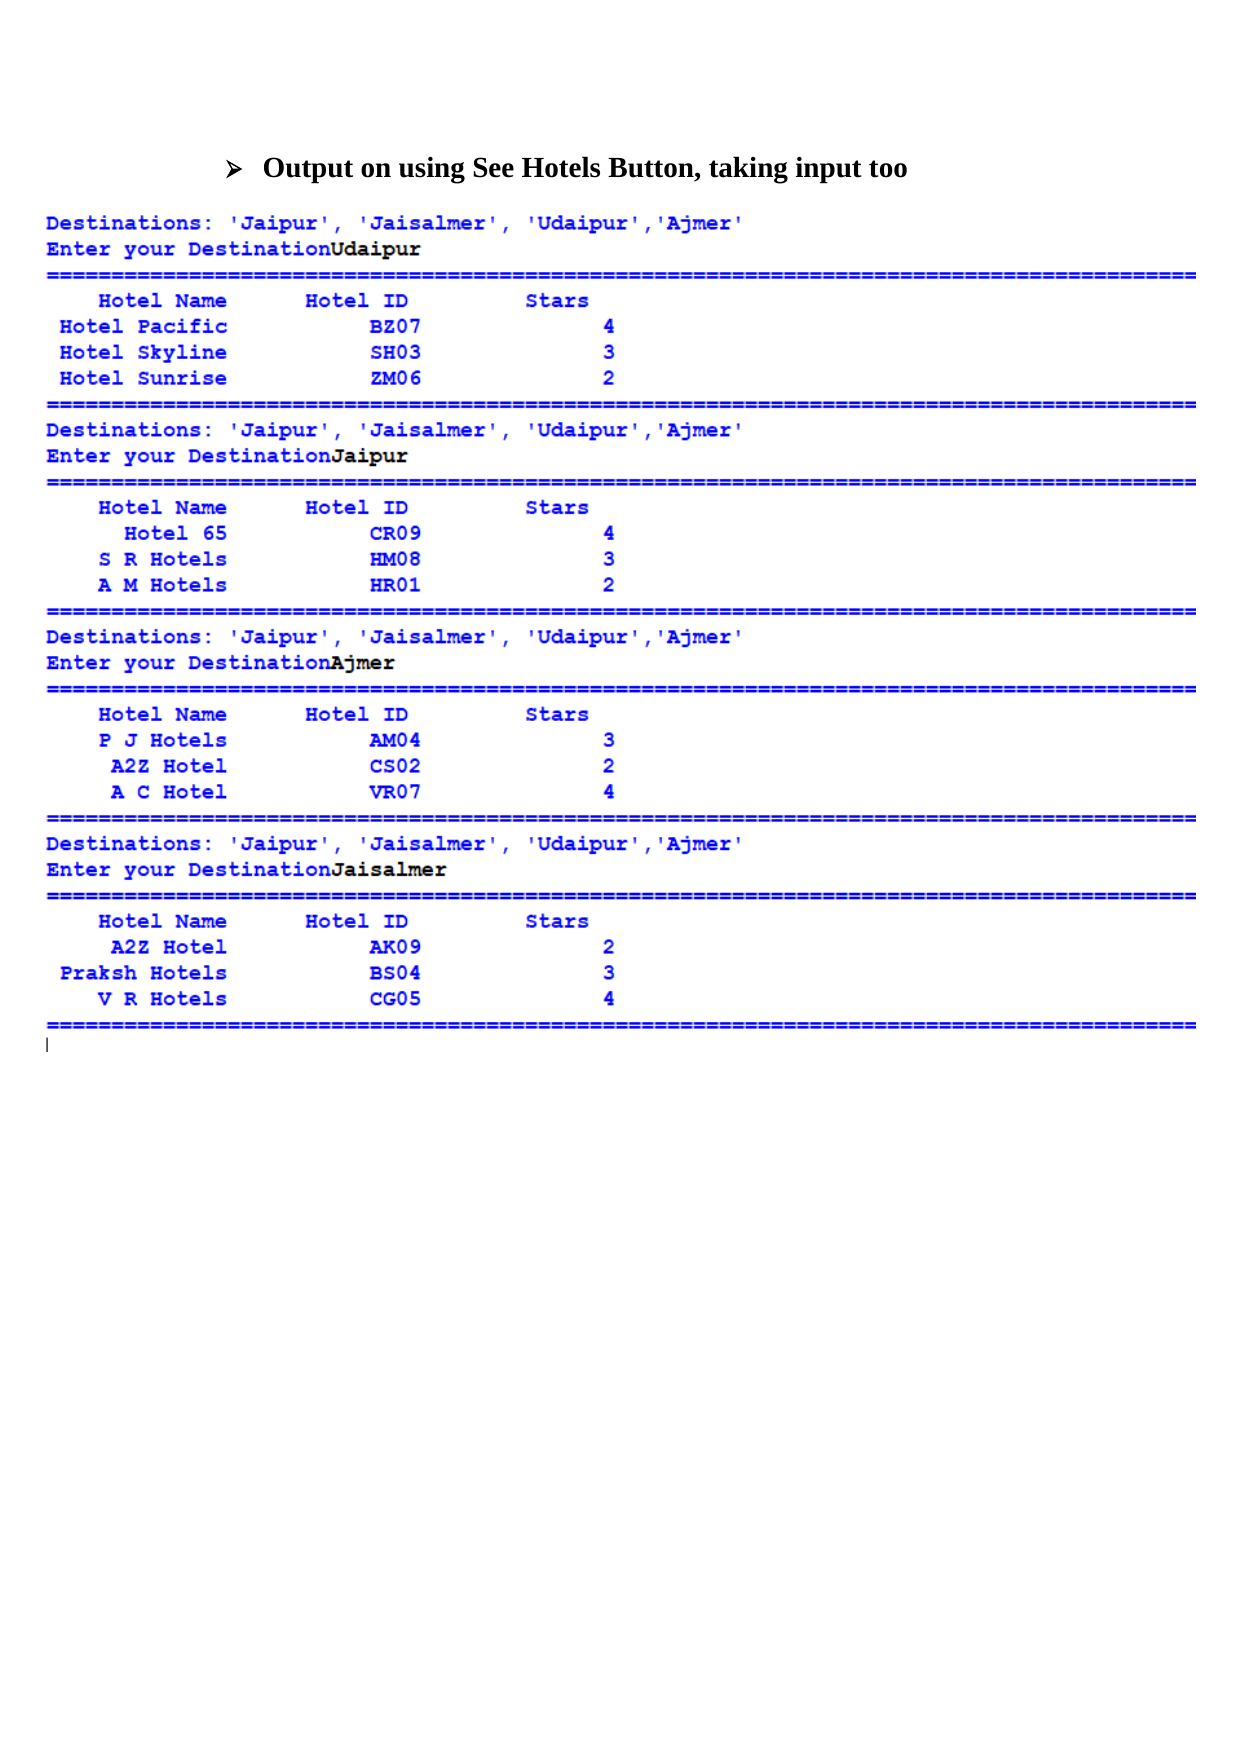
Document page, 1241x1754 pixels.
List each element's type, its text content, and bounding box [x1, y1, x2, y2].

picture [44, 209, 1196, 1052]
list Output on using See Hotels Button, taking input too [225, 150, 1090, 183]
